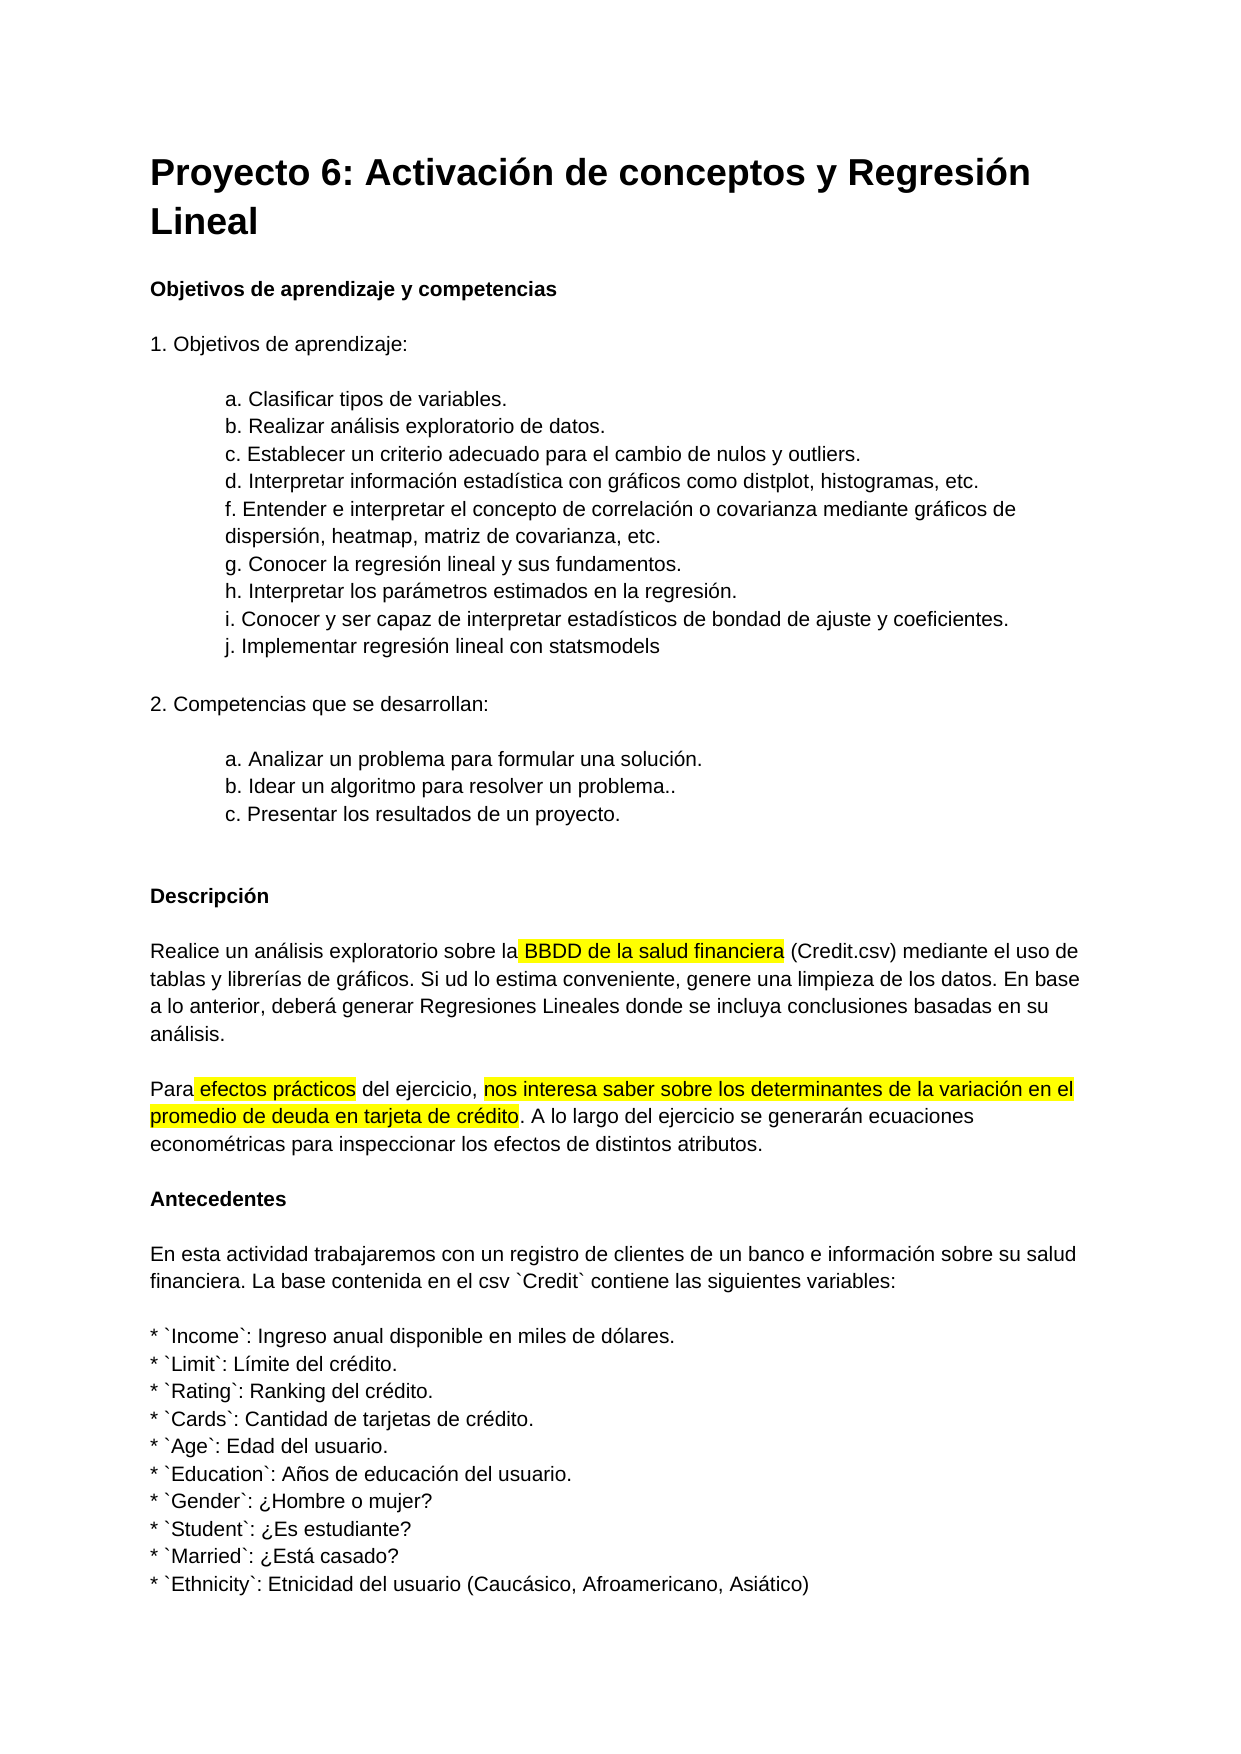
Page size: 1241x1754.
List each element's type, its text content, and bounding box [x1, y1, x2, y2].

text d. Interpretar información estadística con gráficos como distplot, histogramas, etc. [225, 469, 1090, 493]
text 2. Competencias que se desarrollan: [150, 692, 1090, 716]
text c. Establecer un criterio adecuado para el cambio de nulos y outliers. [225, 442, 1090, 466]
text * `Cards`: Cantidad de tarjetas de crédito. [150, 1407, 1090, 1431]
text Descripción [150, 884, 1090, 908]
text c. Presentar los resultados de un proyecto. [150, 802, 1090, 826]
text Para efectos prácticos del ejercicio, nos interesa saber sobre los determinantes de la variación en el promedio de deuda en tarjeta de crédito. A lo largo del ejercicio se generarán ecuaciones econométricas para inspeccionar los efectos de distintos atributos. [150, 1077, 1090, 1156]
text f. Entender e interpretar el concepto de correlación o covarianza mediante gráficos de dispersión, heatmap, matriz de covarianza, etc. [225, 497, 1090, 548]
text g. Conocer la regresión lineal y sus fundamentos. [150, 552, 1090, 576]
text * `Rating`: Ranking del crédito. [150, 1379, 1090, 1403]
text Objetivos de aprendizaje y competencias [150, 277, 1090, 301]
text * `Income`: Ingreso anual disponible en miles de dólares. [150, 1324, 1090, 1348]
text En esta actividad trabajaremos con un registro de clientes de un banco e información sobre su salud financiera. La base contenida en el csv `Credit` contiene las siguientes variables: [150, 1242, 1090, 1293]
text * `Ethnicity`: Etnicidad del usuario (Caucásico, Afroamericano, Asiático) [150, 1572, 1090, 1596]
text j. Implementar regresión lineal con statsmodels [150, 634, 1090, 658]
text Proyecto 6: Activación de conceptos y Regresión Lineal [150, 150, 1090, 243]
text * `Gender`: ¿Hombre o mujer? [150, 1489, 1090, 1513]
text b. Idear un algoritmo para resolver un problema.. [150, 774, 1090, 798]
text * `Limit`: Límite del crédito. [150, 1352, 1090, 1376]
text a. Clasificar tipos de variables. [150, 387, 1090, 411]
text * `Student`: ¿Es estudiante? [150, 1517, 1090, 1541]
text * `Married`: ¿Está casado? [150, 1544, 1090, 1568]
text 1. Objetivos de aprendizaje: [150, 332, 1090, 356]
text a. Analizar un problema para formular una solución. [150, 747, 1090, 771]
text Realice un análisis exploratorio sobre la BBDD de la salud financiera (Credit.csv) mediante el uso de tablas y librerías de gráficos. Si ud lo estima conveniente, genere una limpieza de los datos. En base a lo anterior, deberá generar Regresiones Lineales donde se incluya conclusiones basadas en su análisis. [150, 939, 1090, 1046]
text h. Interpretar los parámetros estimados en la regresión. [150, 579, 1090, 603]
text Antecedentes [150, 1187, 1090, 1211]
text b. Realizar análisis exploratorio de datos. [150, 414, 1090, 438]
text i. Conocer y ser capaz de interpretar estadísticos de bondad de ajuste y coeﬁcientes. [150, 607, 1090, 631]
text * `Education`: Años de educación del usuario. [150, 1462, 1090, 1486]
text * `Age`: Edad del usuario. [150, 1434, 1090, 1458]
